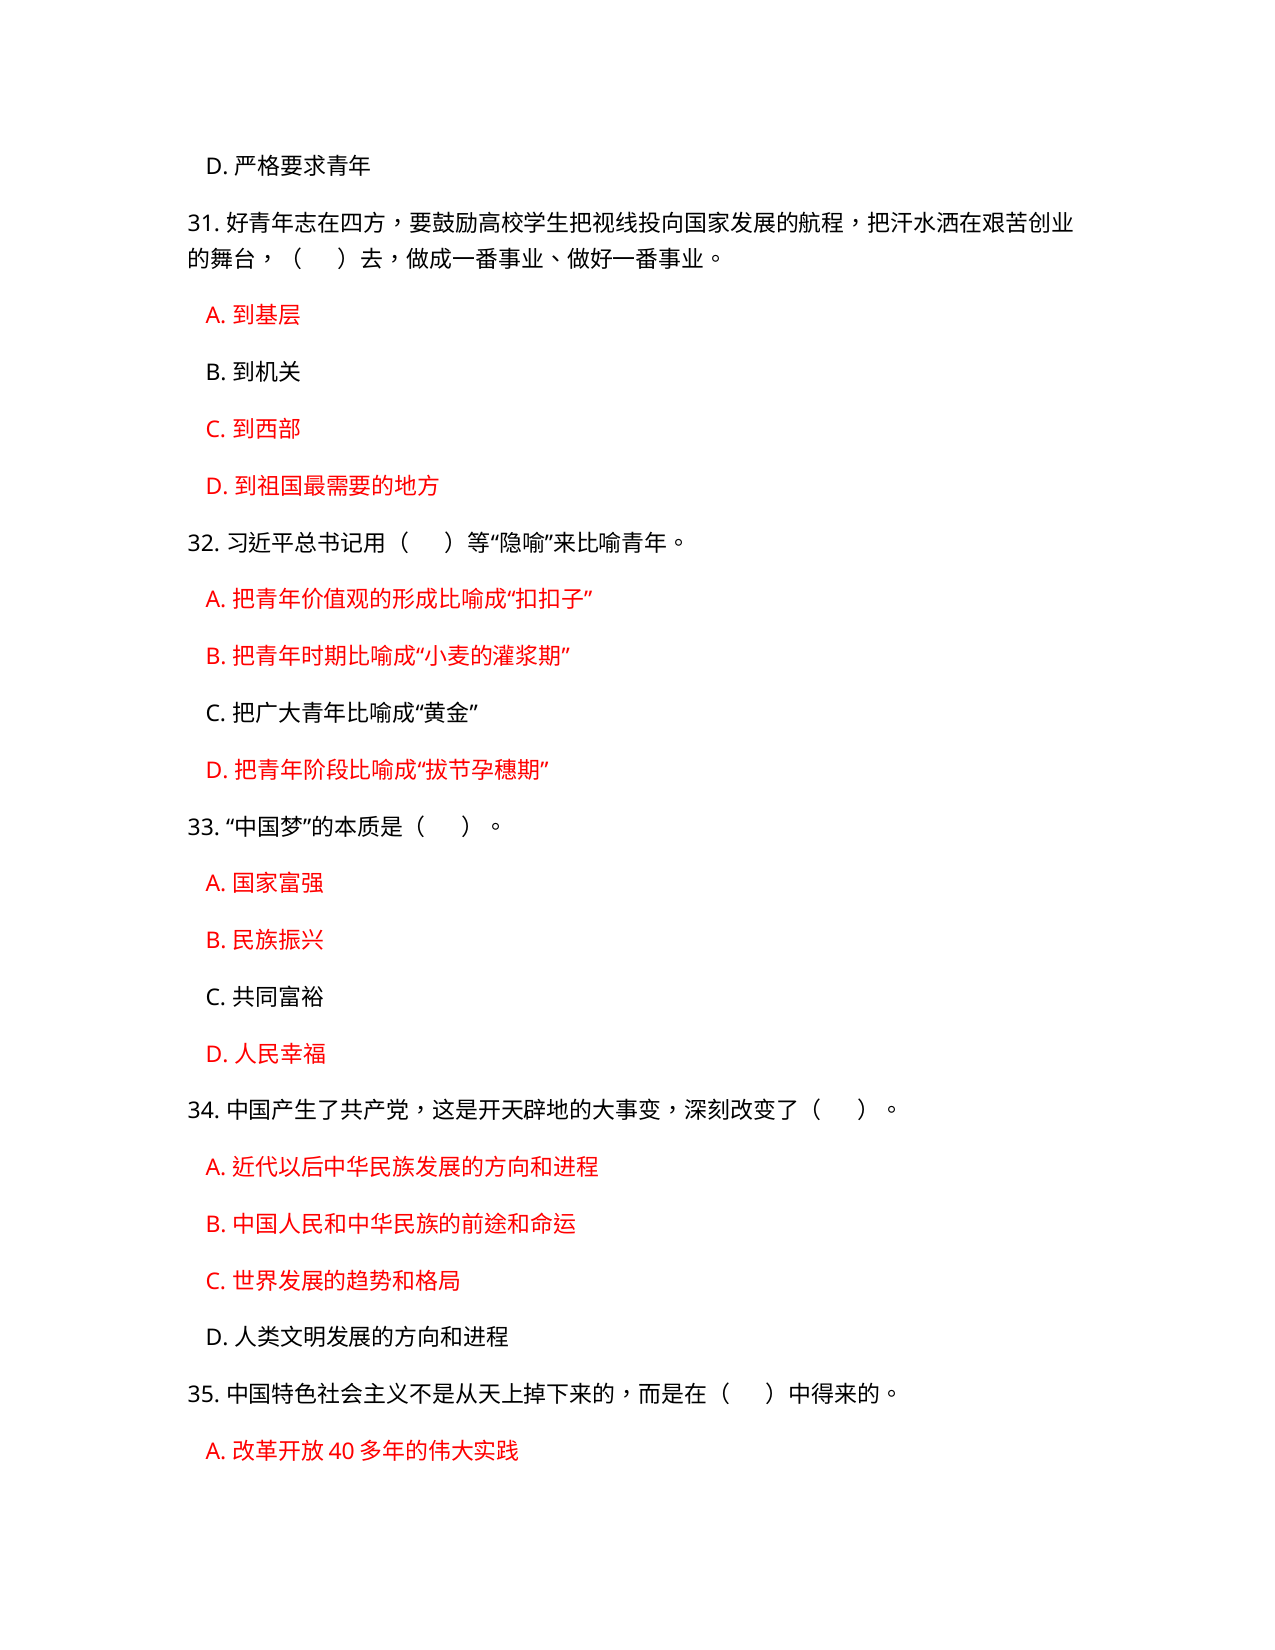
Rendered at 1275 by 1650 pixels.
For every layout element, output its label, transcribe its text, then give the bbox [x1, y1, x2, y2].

text B. 中国人民和中华民族的前途和命运 [187, 1208, 1087, 1239]
text C. 把广大青年比喻成“黄金” [187, 697, 1087, 728]
text D. 人类文明发展的方向和进程 [187, 1321, 1087, 1353]
text B. 民族振兴 [187, 924, 1087, 955]
text D. 人民幸福 [187, 1037, 1087, 1069]
text 34. 中国产生了共产党，这是开天辟地的大事变，深刻改变了（ ）。 [187, 1094, 1087, 1126]
text A. 近代以后中华民族发展的方向和进程 [187, 1151, 1087, 1182]
text B. 把青年时期比喻成“小麦的灌浆期” [187, 640, 1087, 671]
text C. 世界发展的趋势和格局 [187, 1264, 1087, 1296]
text C. 到西部 [187, 413, 1087, 444]
text A. 国家富强 [187, 867, 1087, 898]
text 35. 中国特色社会主义不是从天上掉下来的，而是在（ ）中得来的。 [187, 1378, 1087, 1409]
text B. 到机关 [187, 356, 1087, 387]
text D. 把青年阶段比喻成“拔节孕穗期” [187, 754, 1087, 785]
text A. 把青年价值观的形成比喻成“扣扣子” [187, 583, 1087, 614]
text A. 改革开放40多年的伟大实践 [187, 1435, 1087, 1466]
text A. 到基层 [187, 299, 1087, 331]
text C. 共同富裕 [187, 981, 1087, 1012]
text 31. 好青年志在四方，要鼓励高校学生把视线投向国家发展的航程，把汗水洒在艰苦创业的舞台，（ ）去，做成一番事业、做好一番事业。 [187, 207, 1087, 274]
text D. 到祖国最需要的地方 [187, 470, 1087, 501]
text D. 严格要求青年 [187, 150, 1087, 181]
text 33. “中国梦”的本质是（ ）。 [187, 810, 1087, 842]
text 32. 习近平总书记用（ ）等“隐喻”来比喻青年。 [187, 527, 1087, 558]
